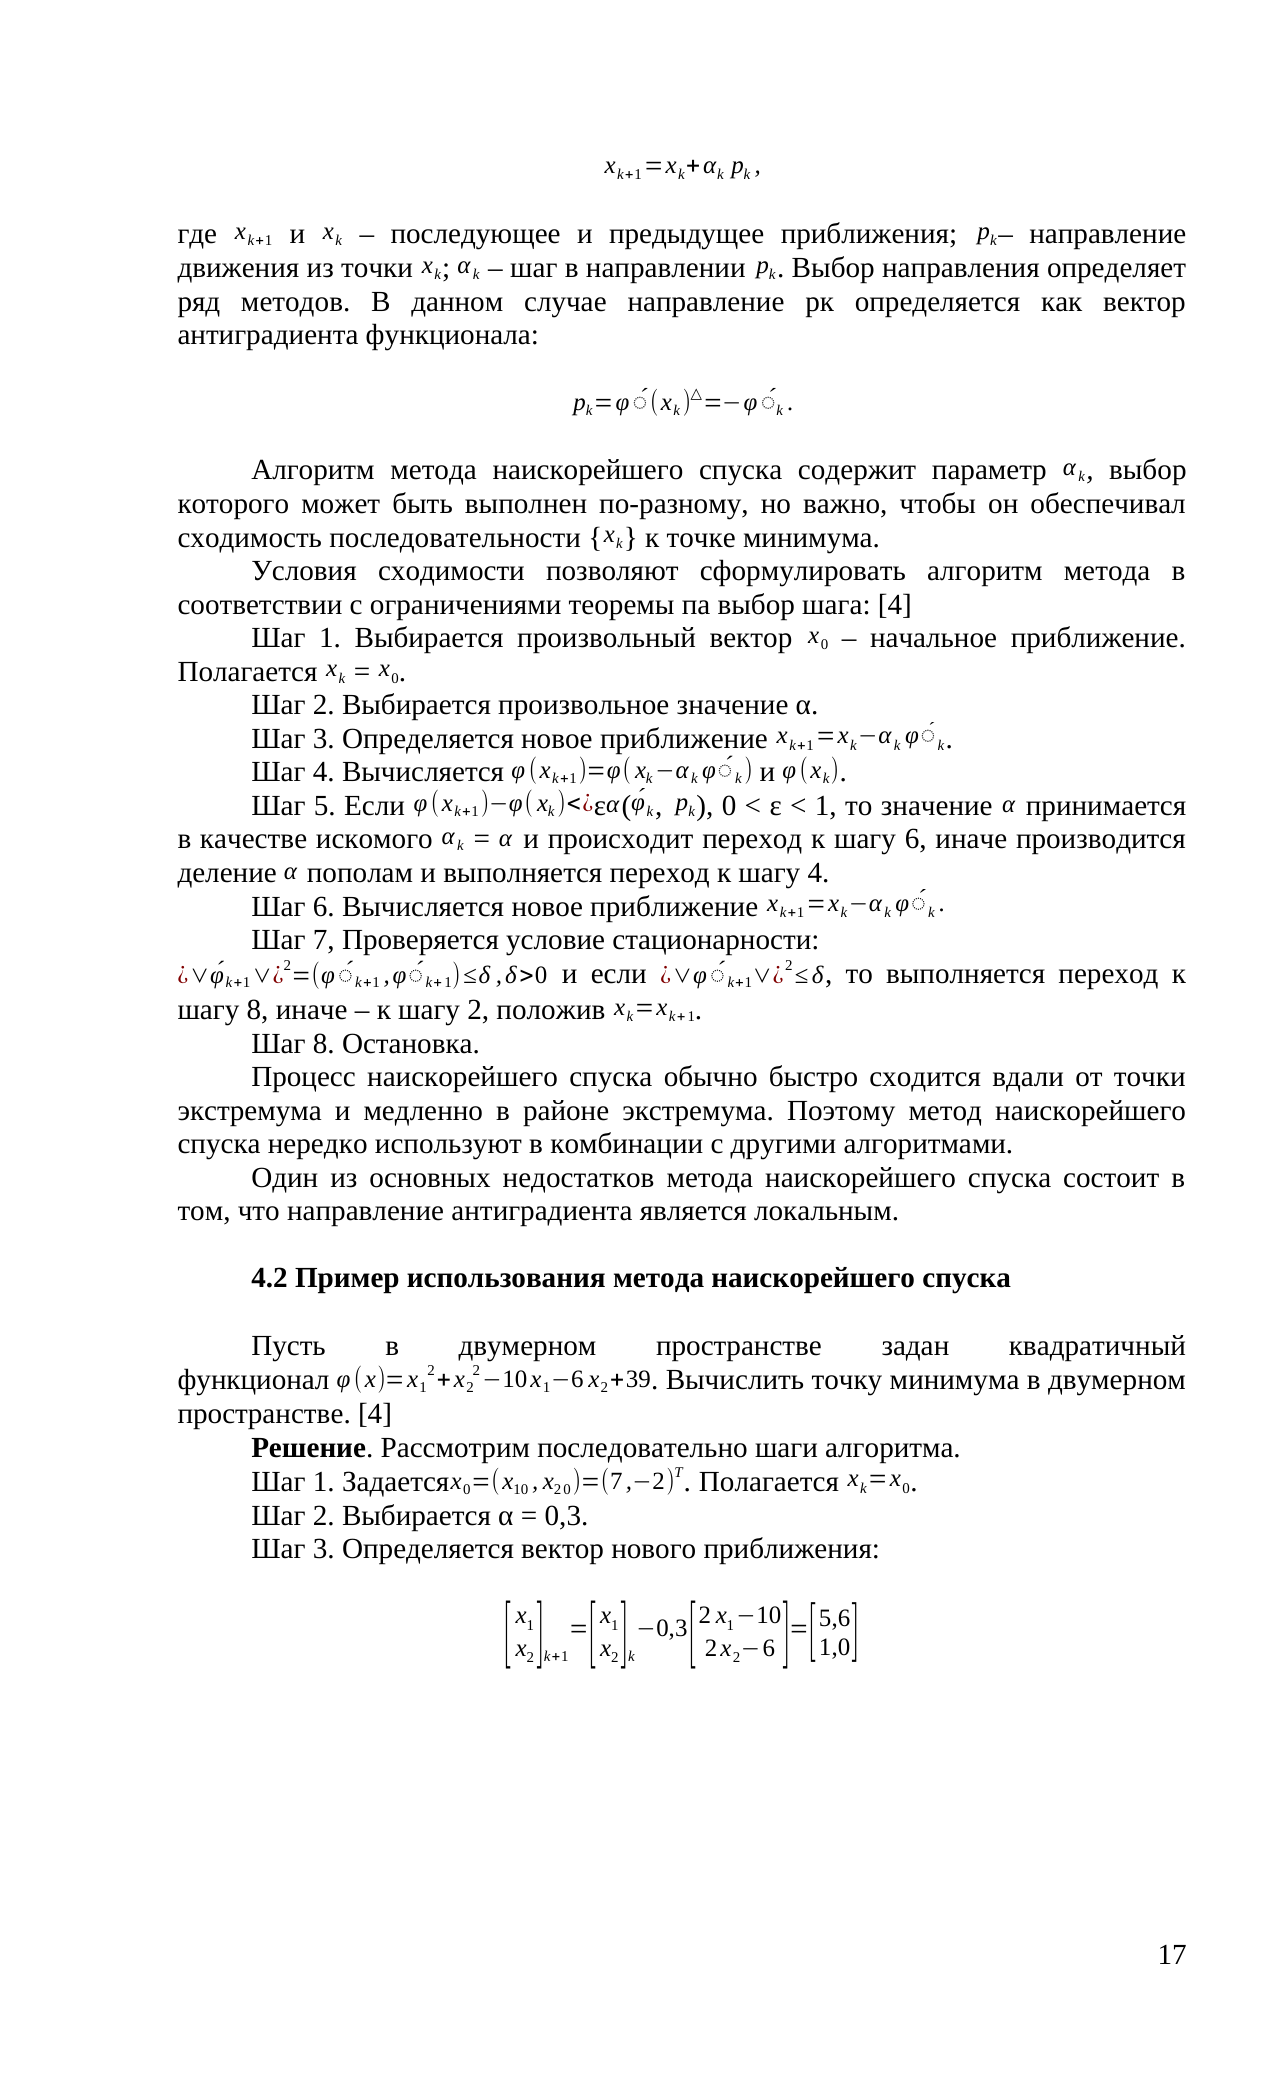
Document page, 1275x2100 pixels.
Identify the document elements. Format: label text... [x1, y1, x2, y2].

text Шаг 1. Задается. Полагается . [177, 1463, 1186, 1498]
text где и – последующее и предыдущее приближения; – направление движения из точки ; – шаг в направлении . Выбор направления определяет ряд методов. В данном случае направление рк определяется как вектор антиградиента функционала: [177, 217, 1186, 351]
text Шаг 3. Определяется новое приближение . [177, 721, 1186, 754]
text и если , то выполняется переход к шагу 8, иначе – к шагу 2, положив . [177, 956, 1186, 1026]
text Один из основных недостатков метода наискорейшего спуска состоит в том, что направление антиградиента является локальным. [177, 1160, 1186, 1227]
text Решение. Рассмотрим последовательно шаги алгоритма. [177, 1430, 1186, 1463]
text Шаг 8. Остановка. [177, 1026, 1186, 1059]
text Шаг 2. Выбирается произвольное значение α. [177, 687, 1186, 721]
text Шаг 7, Проверяется условие стационарности: [177, 922, 1186, 956]
text 4.2 Пример использования метода наискорейшего спуска [177, 1261, 1186, 1294]
text Шаг 2. Выбирается α = 0,3. [177, 1498, 1186, 1532]
text Процесс наискорейшего спуска обычно быстро сходится вдали от точки экстремума и медленно в районе экстремума. Поэтому метод наискорейшего спуска нередко используют в комбинации с другими алгоритмами. [177, 1059, 1186, 1160]
text Шаг 4. Вычисляется и . [177, 754, 1186, 788]
text Шаг 5. Если ε(, ), 0 < ε < 1, то значение принимается в качестве искомого = и происходит переход к шагу 6, иначе производится деление пополам и выполняется переход к шагу 4. [177, 788, 1186, 889]
text Алгоритм метода наискорейшего спуска содержит параметр , выбор которого может быть выполнен по-разному, но важно, чтобы он обеспечивал сходимость последовательности {} к точке минимума. [177, 453, 1186, 553]
text Шаг 6. Вычисляется новое приближение [177, 889, 1186, 922]
text Пусть в двумерном пространстве задан квадратичный функционал . Вычислить точку минимума в двумерном пространстве. [4] [177, 1328, 1186, 1430]
text Шаг 1. Выбирается произвольный вектор – начальное приближение. Полагается = . [177, 620, 1186, 687]
text Шаг 3. Определяется вектор нового приближения: [177, 1532, 1186, 1565]
text Условия сходимости позволяют сформулировать алгоритм метода в соответствии с ограничениями теоремы па выбор шага: [4] [177, 553, 1186, 620]
